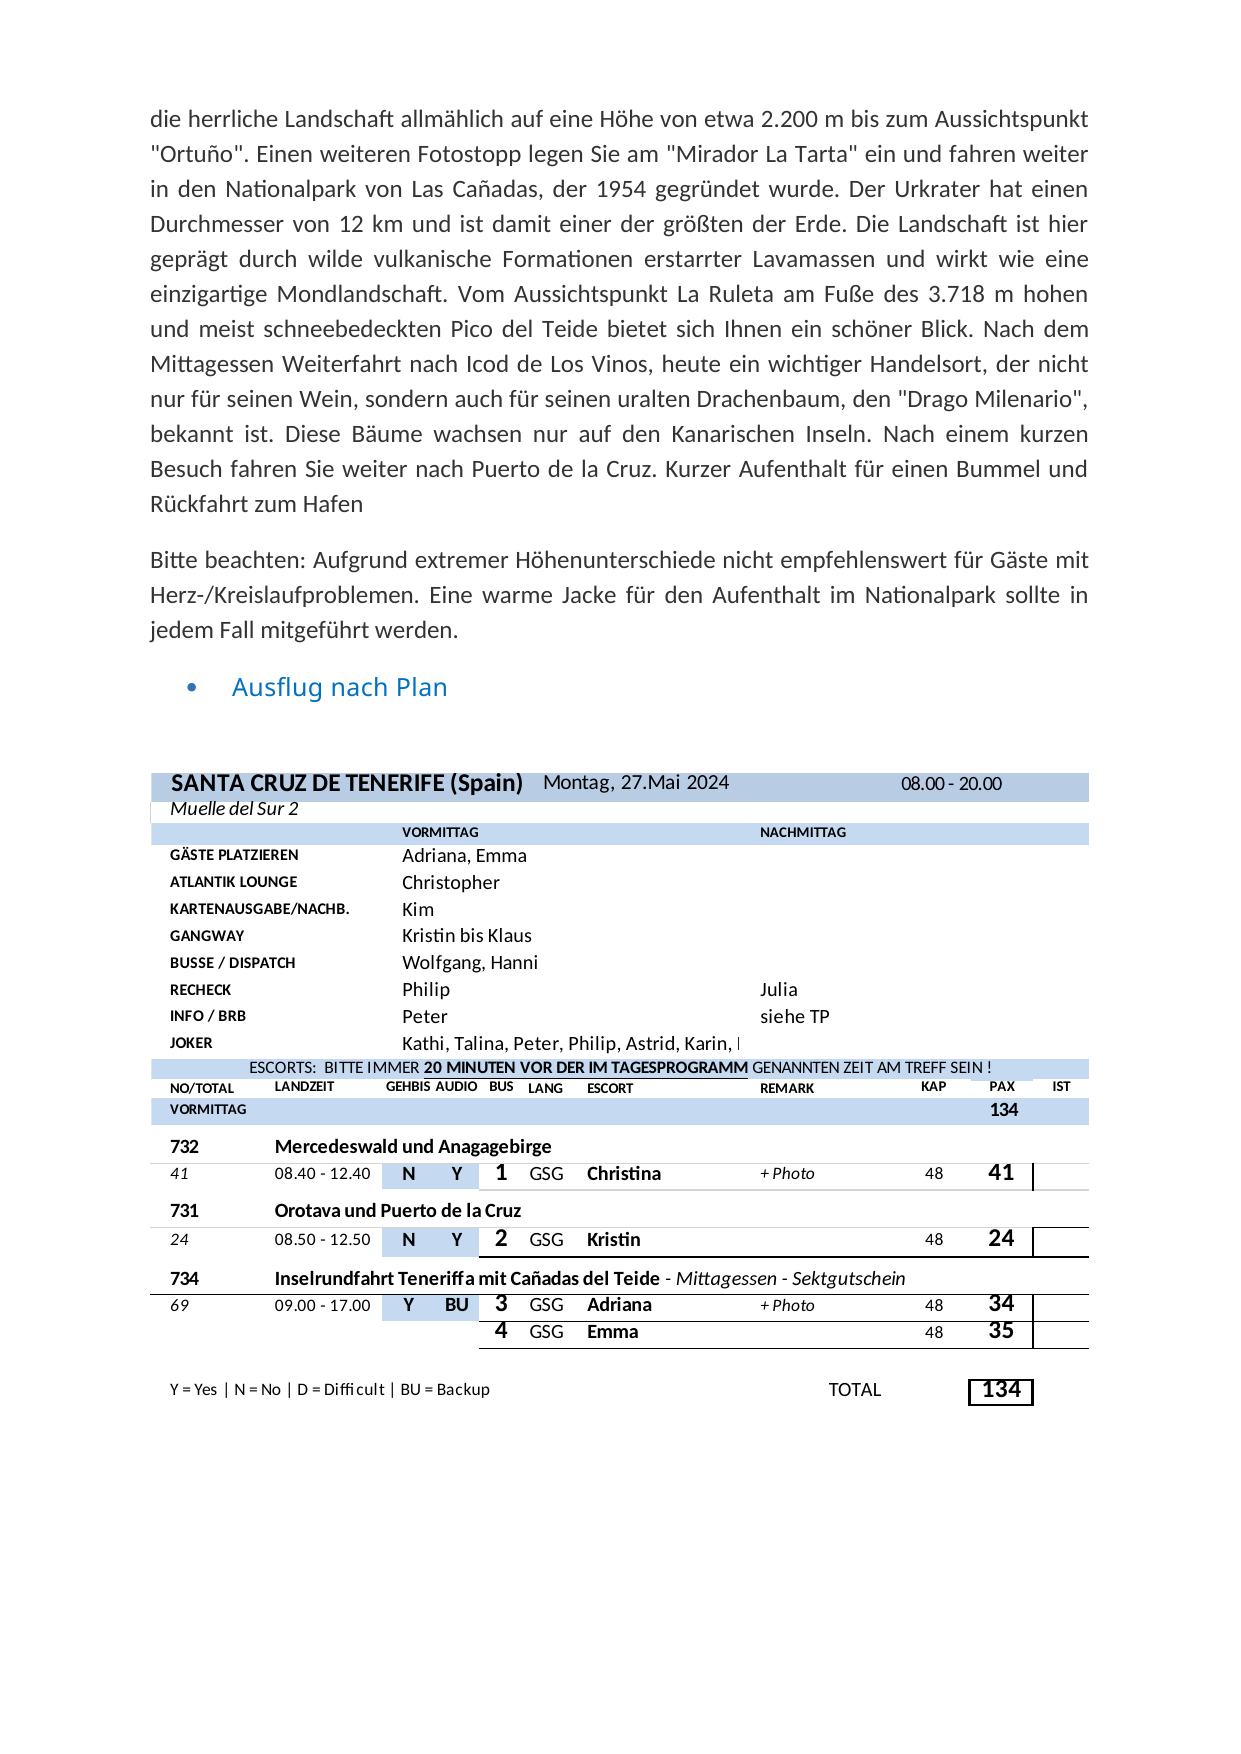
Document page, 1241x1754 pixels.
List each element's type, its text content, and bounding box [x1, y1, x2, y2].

text Bitte beachten: Aufgrund extremer Höhenunterschiede nicht empfehlenswert für Gäste mit Herz-/Kreislaufproblemen. Eine warme Jacke für den Aufenthalt im Nationalpark sollte in jedem Fall mitgeführt werden. [150, 544, 1090, 645]
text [150, 103, 1090, 519]
list Ausflug nach Plan [187, 670, 1090, 704]
